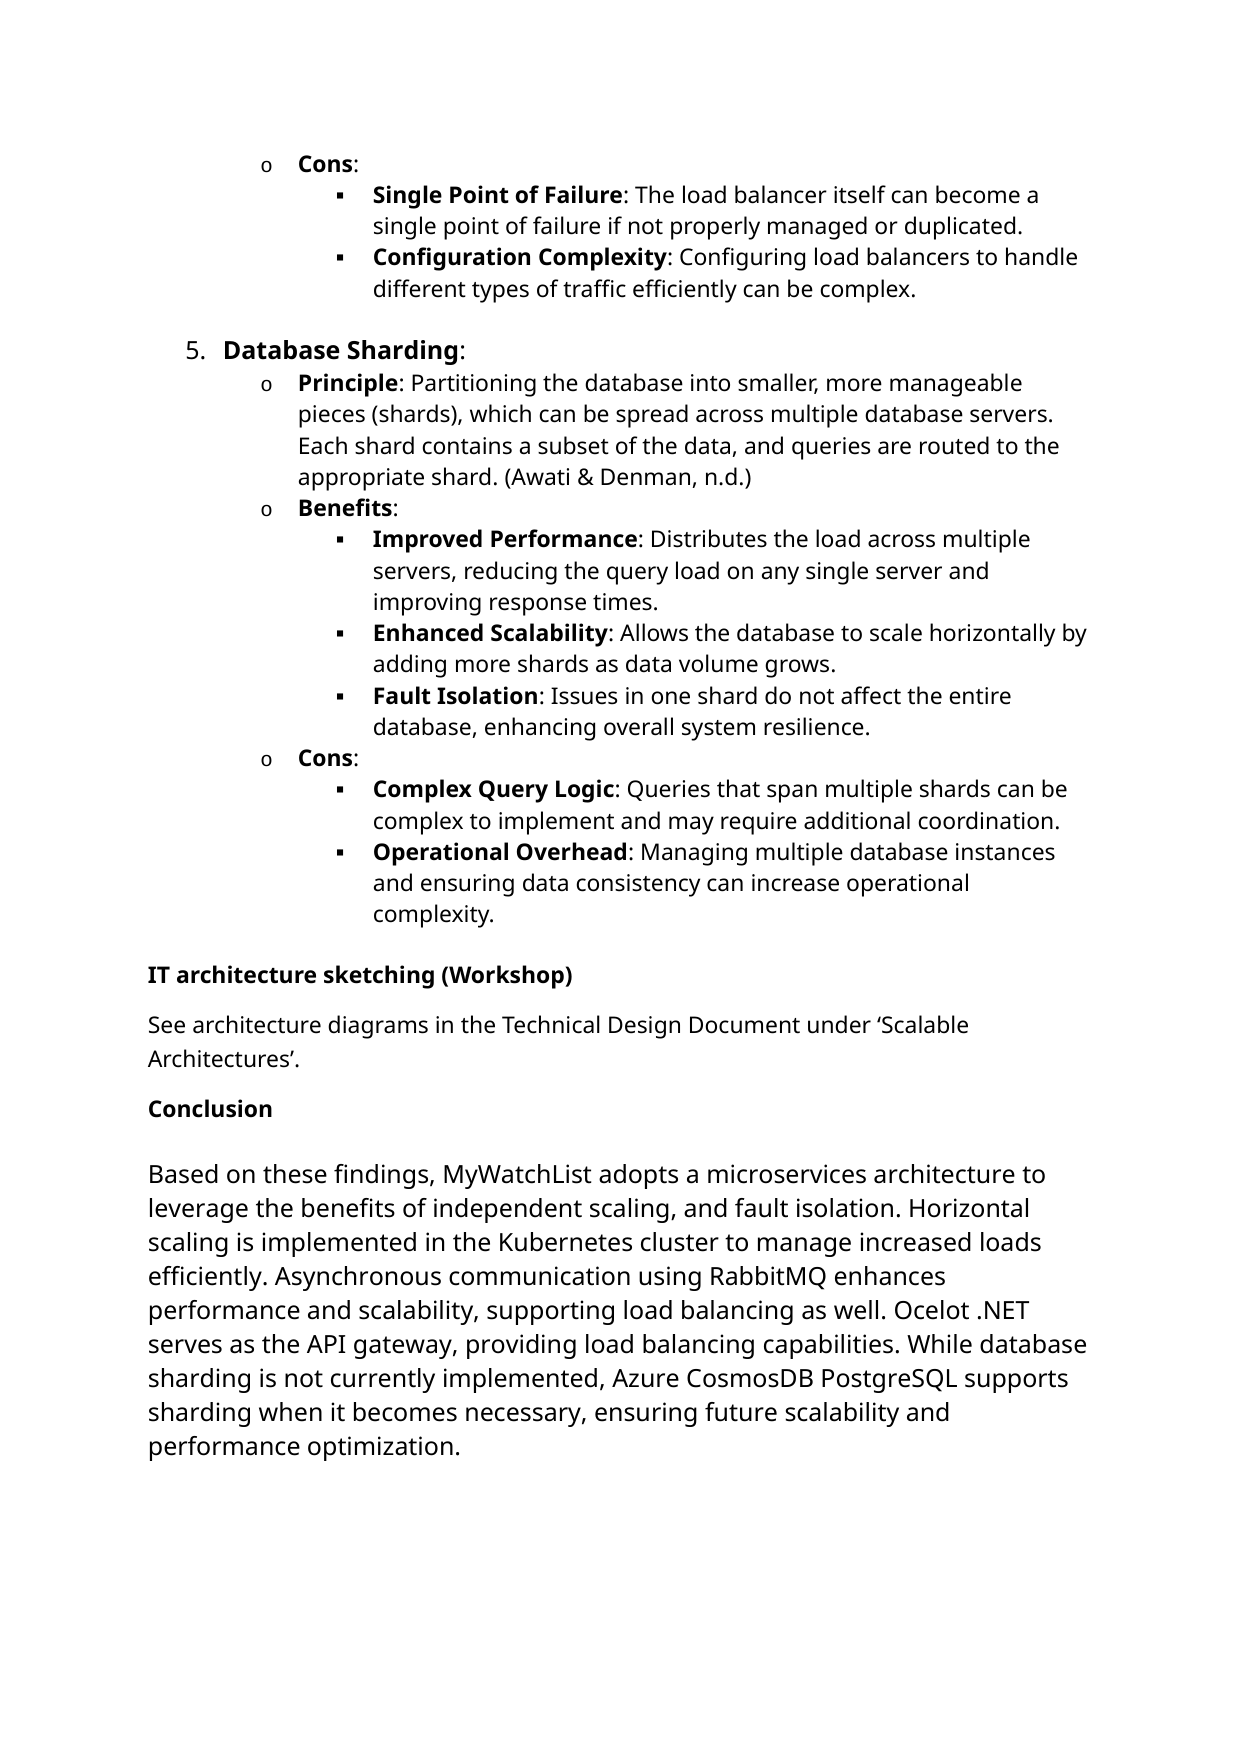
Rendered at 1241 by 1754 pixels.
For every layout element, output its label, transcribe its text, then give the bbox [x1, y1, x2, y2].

list Operational Overhead: Managing multiple database instances and ensuring data consistency can increase operational complexity. [335, 990, 1093, 1084]
text IT architecture sketching (Workshop) [148, 1113, 1093, 1144]
list Scalability: Makes it easy to add or remove servers based on demand without affecting the end-user experience. [335, 148, 1093, 210]
list Complex Query Logic: Queries that span multiple shards can be complex to implement and may require additional coordination. [335, 927, 1093, 990]
list Cons: [260, 896, 1093, 927]
list Enhanced Scalability: Allows the database to scale horizontally by adding more shards as data volume grows. [335, 771, 1093, 834]
list Cons: [260, 273, 1093, 304]
list Configuration Complexity: Configuring load balancers to handle different types of traffic efficiently can be complex. [335, 366, 1093, 429]
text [148, 1310, 1093, 1549]
text Conclusion [148, 1247, 1093, 1279]
list Performance Optimization: Prevents any single server from being overwhelmed, thereby maintaining optimal performance. [335, 210, 1093, 273]
list Principle: Partitioning the database into smaller, more manageable pieces (shards), which can be spread across multiple database servers. Each shard contains a subset of the data, and queries are routed to the appropriate shard. [260, 521, 1093, 646]
list Database Sharding: [185, 458, 1093, 492]
list Fault Isolation: Issues in one shard do not affect the entire database, enhancing overall system resilience. [335, 834, 1093, 896]
list Improved Performance: Distributes the load across multiple servers, reducing the query load on any single server and improving response times. [335, 677, 1093, 771]
list Single Point of Failure: The load balancer itself can become a single point of failure if not properly managed or duplicated. [335, 304, 1093, 366]
list Benefits: [260, 646, 1093, 677]
text See architecture diagrams in the Technical Design Document under ‘Scalable Architectures’. [148, 1163, 1093, 1228]
